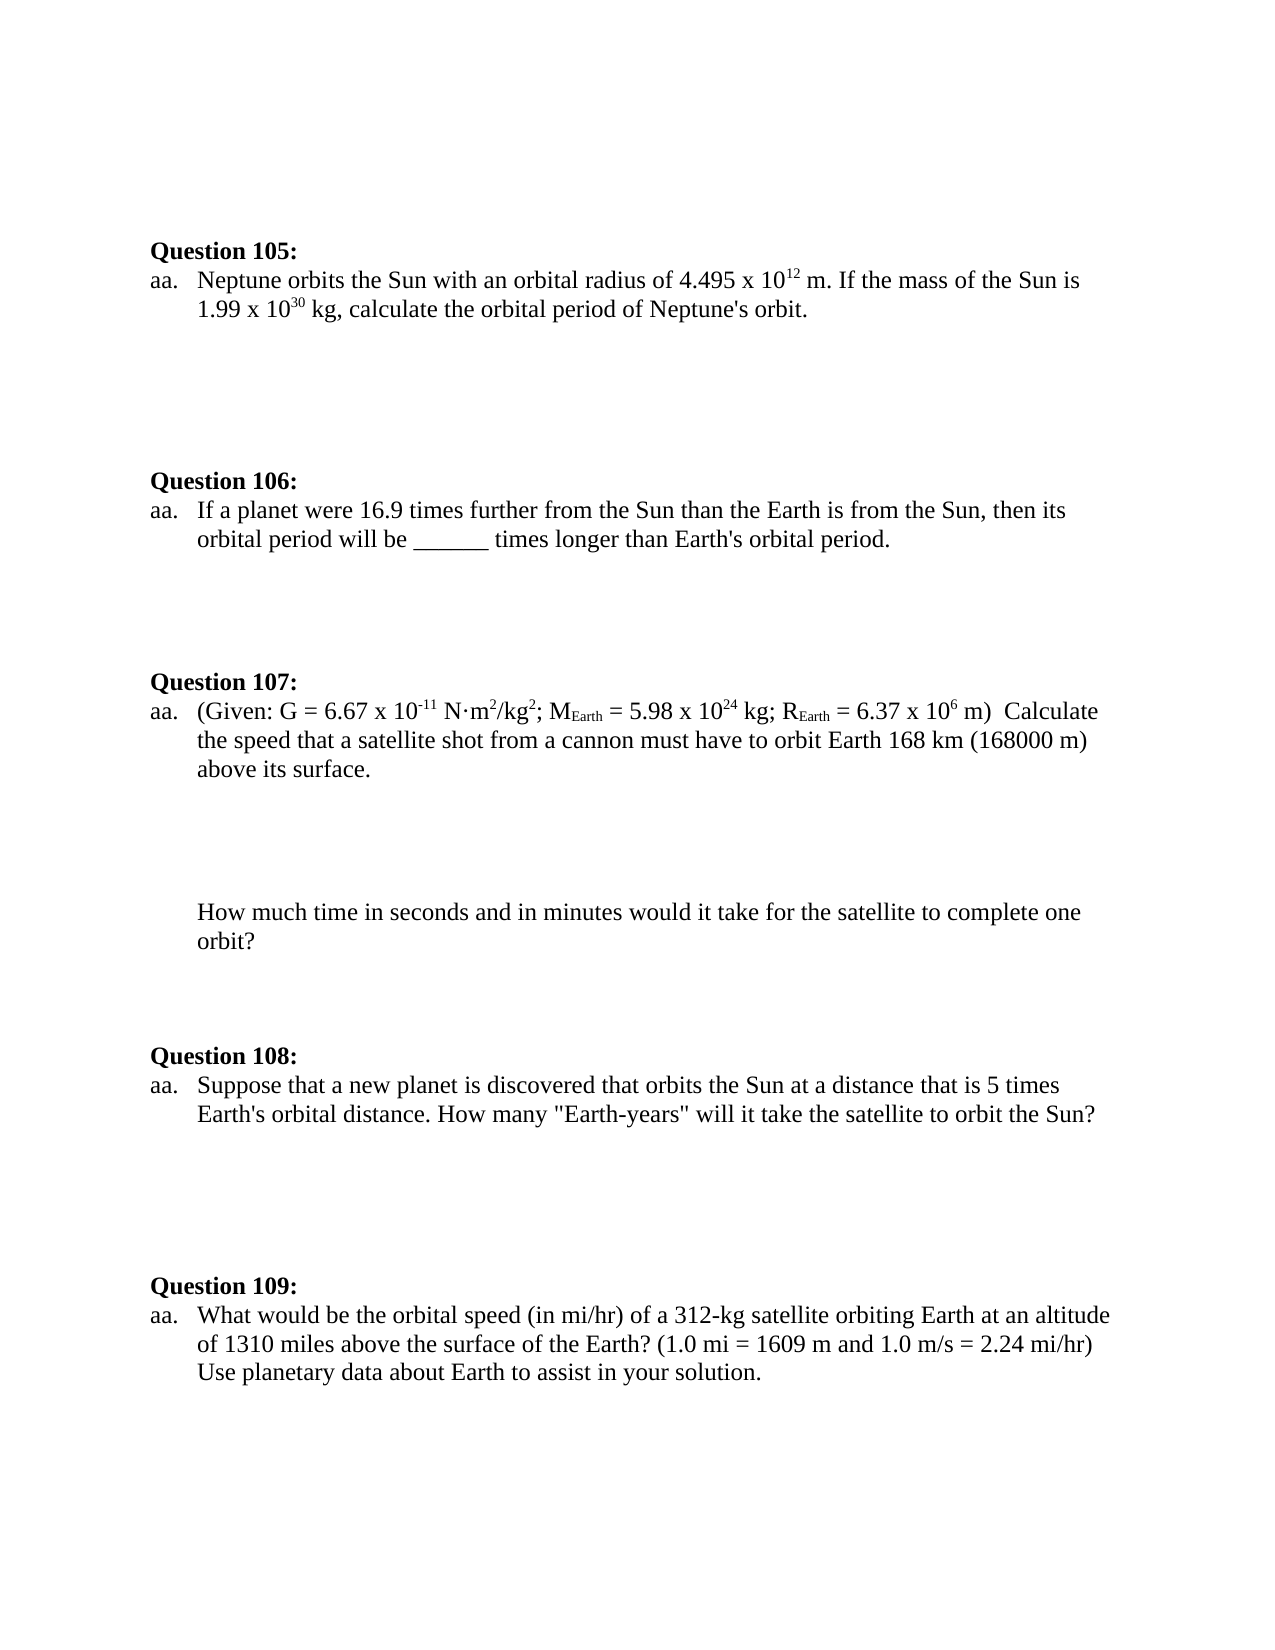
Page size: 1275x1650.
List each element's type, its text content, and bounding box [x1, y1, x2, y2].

text aa. If a planet were 16.9 times further from the Sun than the Earth is from the Sun, then its orbital period will be ______ times longer than Earth's orbital period. [150, 495, 1125, 552]
text Question 107: [150, 667, 1125, 696]
text Question 108: [150, 1041, 1125, 1070]
text aa. Neptune orbits the Sun with an orbital radius of 4.495 x 1012 m. If the mass of the Sun is 1.99 x 1030 kg, calculate the orbital period of Neptune's orbit. [150, 265, 1125, 322]
text aa. What would be the orbital speed (in mi/hr) of a 312-kg satellite orbiting Earth at an altitude of 1310 miles above the surface of the Earth? (1.0 mi = 1609 m and 1.0 m/s = 2.24 mi/hr) Use planetary data about Earth to assist in your solution. [150, 1300, 1125, 1386]
text How much time in seconds and in minutes would it take for the satellite to complete one orbit? [150, 897, 1125, 955]
text Question 106: [150, 466, 1125, 495]
text Question 105: [150, 236, 1125, 265]
text aa. Suppose that a new planet is discovered that orbits the Sun at a distance that is 5 times Earth's orbital distance. How many "Earth-years" will it take the satellite to orbit the Sun? [150, 1070, 1125, 1127]
text aa. (Given: G = 6.67 x 10-11 N·m2/kg2; MEarth = 5.98 x 1024 kg; REarth = 6.37 x 106 m) Calculate the speed that a satellite shot from a cannon must have to orbit Earth 168 km (168000 m) above its surface. [150, 696, 1125, 782]
text Question 109: [150, 1271, 1125, 1300]
